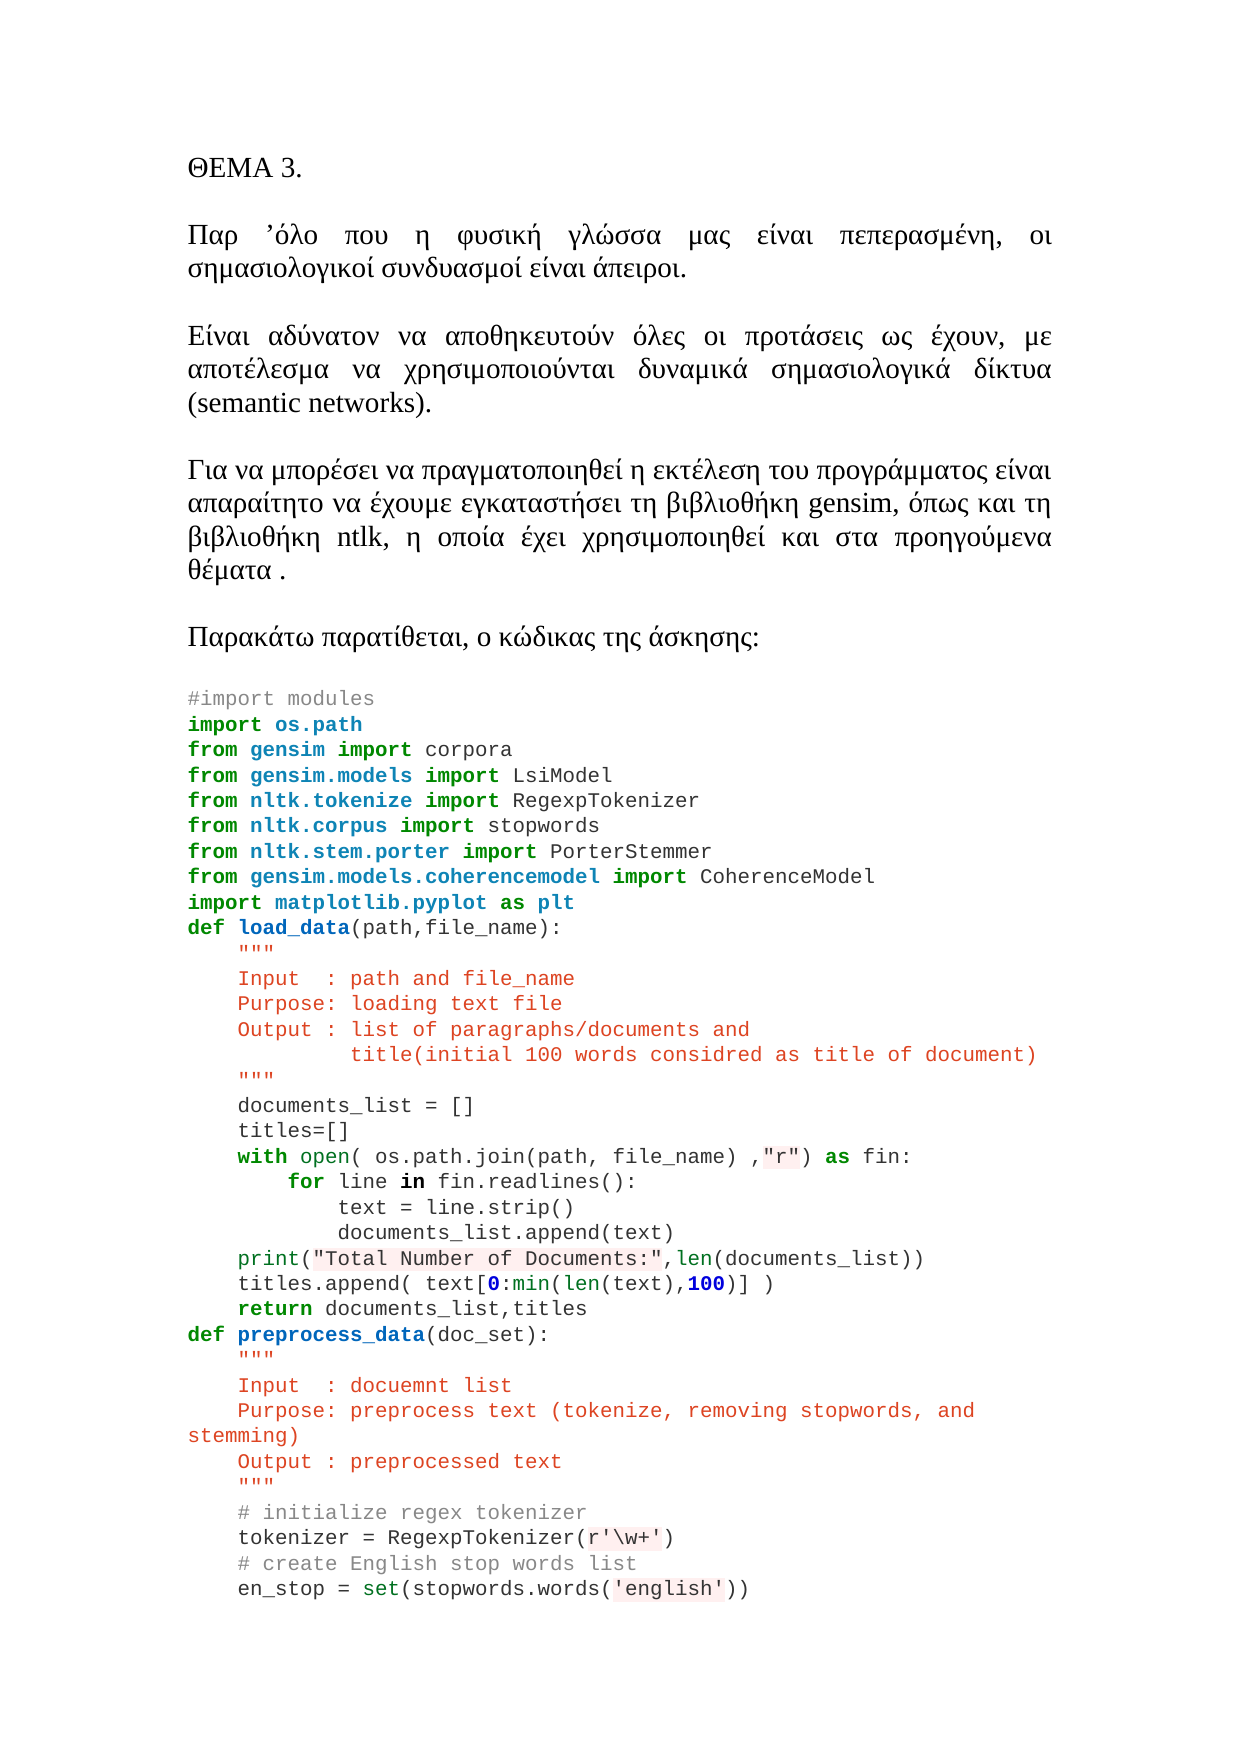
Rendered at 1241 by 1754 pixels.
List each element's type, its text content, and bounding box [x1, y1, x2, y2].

text Παρακάτω παρατίθεται, ο κώδικας της άσκησης: [187, 619, 1053, 653]
text titles=[] [187, 1119, 1053, 1144]
text ΘΕΜΑ 3. [187, 150, 1053, 183]
text titles.append( text[0:min(len(text),100)] ) [187, 1271, 1053, 1297]
text Output : list of paragraphs/documents and [187, 1017, 1053, 1042]
text import os.path [187, 712, 1053, 737]
text Purpose: preprocess text (tokenize, removing stopwords, and stemming) [187, 1398, 1053, 1449]
text with open( os.path.join(path, file_name) ,"r") as fin: [187, 1144, 1053, 1169]
text # create English stop words list [187, 1551, 1053, 1576]
text import matplotlib.pyplot as plt [187, 890, 1053, 915]
text Για να μπορέσει να πραγματοποιηθεί η εκτέλεση του προγράμματος είναι απαραίτητο να έχουμε εγκαταστήσει τη βιβλιοθήκη gensim, όπως και τη βιβλιοθήκη ntlk, η οποία έχει χρησιμοποιηθεί και στα προηγούμενα θέματα . [187, 452, 1053, 586]
text Παρ ’όλο που η φυσική γλώσσα μας είναι πεπερασμένη, οι σημασιολογικοί συνδυασμοί είναι άπειροι. [187, 217, 1053, 284]
text """ [187, 941, 1053, 966]
text Είναι αδύνατον να αποθηκευτούν όλες οι προτάσεις ως έχουν, με αποτέλεσμα να χρησιμοποιούνται δυναμικά σημασιολογικά δίκτυα (semantic networks). [187, 318, 1053, 418]
text return documents_list,titles [187, 1297, 1053, 1322]
text from nltk.stem.porter import PorterStemmer [187, 839, 1053, 864]
text Purpose: loading text file [187, 992, 1053, 1017]
text print("Total Number of Documents:",len(documents_list)) [187, 1246, 1053, 1271]
text """ [187, 1347, 1053, 1373]
text from nltk.corpus import stopwords [187, 814, 1053, 839]
text tokenizer = RegexpTokenizer(r'\w+') [187, 1525, 1053, 1551]
text Output : preprocessed text [187, 1449, 1053, 1474]
text from gensim.models.coherencemodel import CoherenceModel [187, 864, 1053, 890]
text #import modules [187, 687, 1053, 712]
text from gensim.models import LsiModel [187, 763, 1053, 788]
text Input : path and file_name [187, 966, 1053, 992]
text en_stop = set(stopwords.words('english')) [187, 1576, 1053, 1602]
text # initialize regex tokenizer [187, 1500, 1053, 1525]
text documents_list.append(text) [187, 1220, 1053, 1246]
text text = line.strip() [187, 1195, 1053, 1220]
text def preprocess_data(doc_set): [187, 1322, 1053, 1347]
text Input : docuemnt list [187, 1373, 1053, 1398]
text def load_data(path,file_name): [187, 915, 1053, 941]
text """ [187, 1068, 1053, 1093]
text from nltk.tokenize import RegexpTokenizer [187, 788, 1053, 814]
text for line in fin.readlines(): [187, 1169, 1053, 1195]
text title(initial 100 words considred as title of document) [187, 1042, 1053, 1068]
text """ [187, 1474, 1053, 1500]
text documents_list = [] [187, 1093, 1053, 1119]
text from gensim import corpora [187, 737, 1053, 763]
